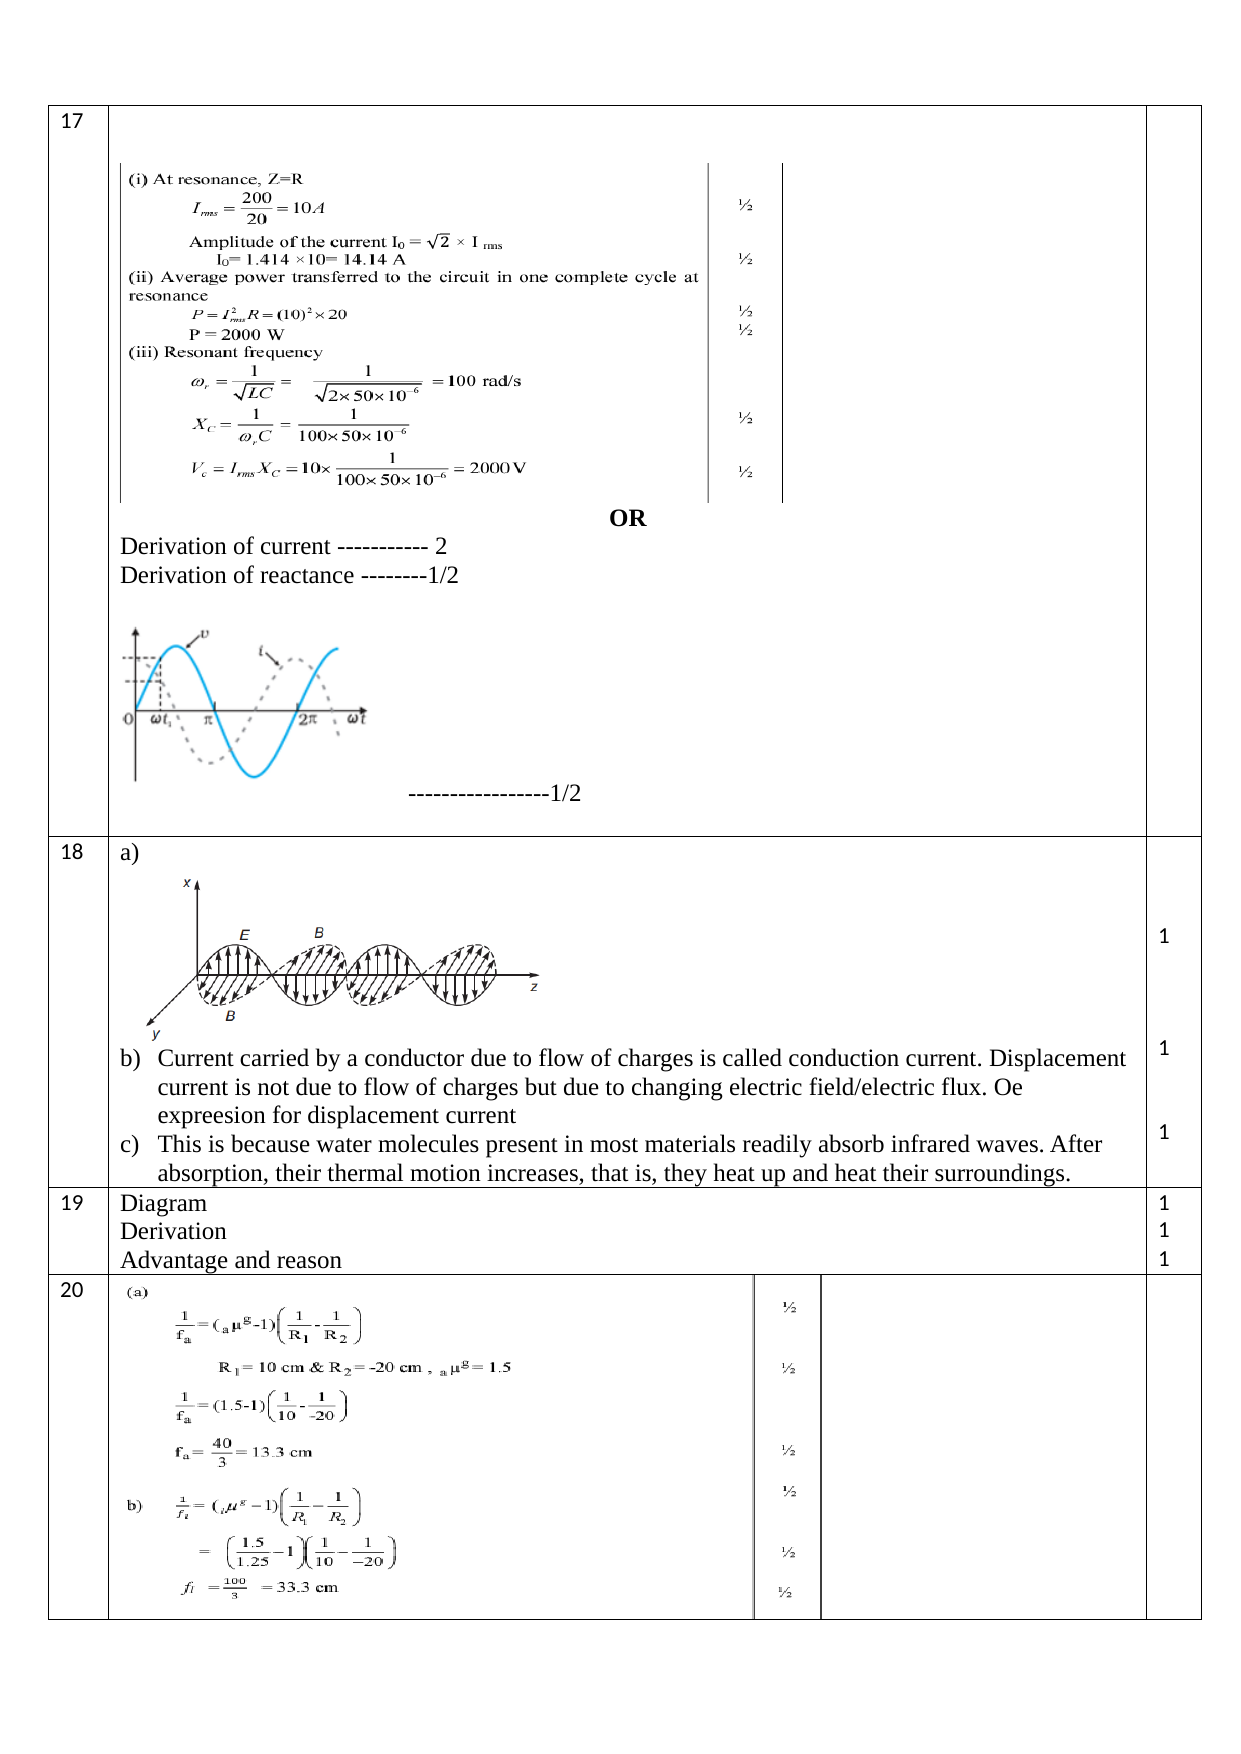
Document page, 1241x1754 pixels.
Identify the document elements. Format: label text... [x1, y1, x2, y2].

table_cell [1147, 1275, 1201, 1619]
table_cell [1147, 106, 1201, 836]
picture [119, 617, 408, 802]
table_cell 17 [49, 106, 108, 836]
table_cell 1 1 1 [1147, 1188, 1201, 1274]
table_cell 18 [49, 837, 108, 1187]
table_cell OR Derivation of current ----------- 2 Derivation of reactance --------1/2 -----------------1/2 [109, 106, 1146, 836]
table_cell [829, 1275, 1146, 1619]
table_cell Diagram Derivation Advantage and reason [109, 1188, 1146, 1274]
table_cell 19 [49, 1188, 108, 1274]
picture [119, 163, 787, 503]
table_cell 20 [49, 1275, 108, 1619]
picture [119, 865, 557, 1043]
table_cell [109, 1275, 119, 1619]
table_cell Current carried by a conductor due to flow of charges is called conduction current. Displacement current is not due to flow of charges but due to changing electric field/electric flux. Oe expreesion for displacement current This is because water molecules present in most materials readily absorb infrared waves. After absorption, their thermal motion increases, that is, they heat up and heat their surroundings. [109, 837, 1146, 1187]
picture [119, 1275, 829, 1619]
table_cell 1 1 1 [1147, 837, 1201, 1187]
